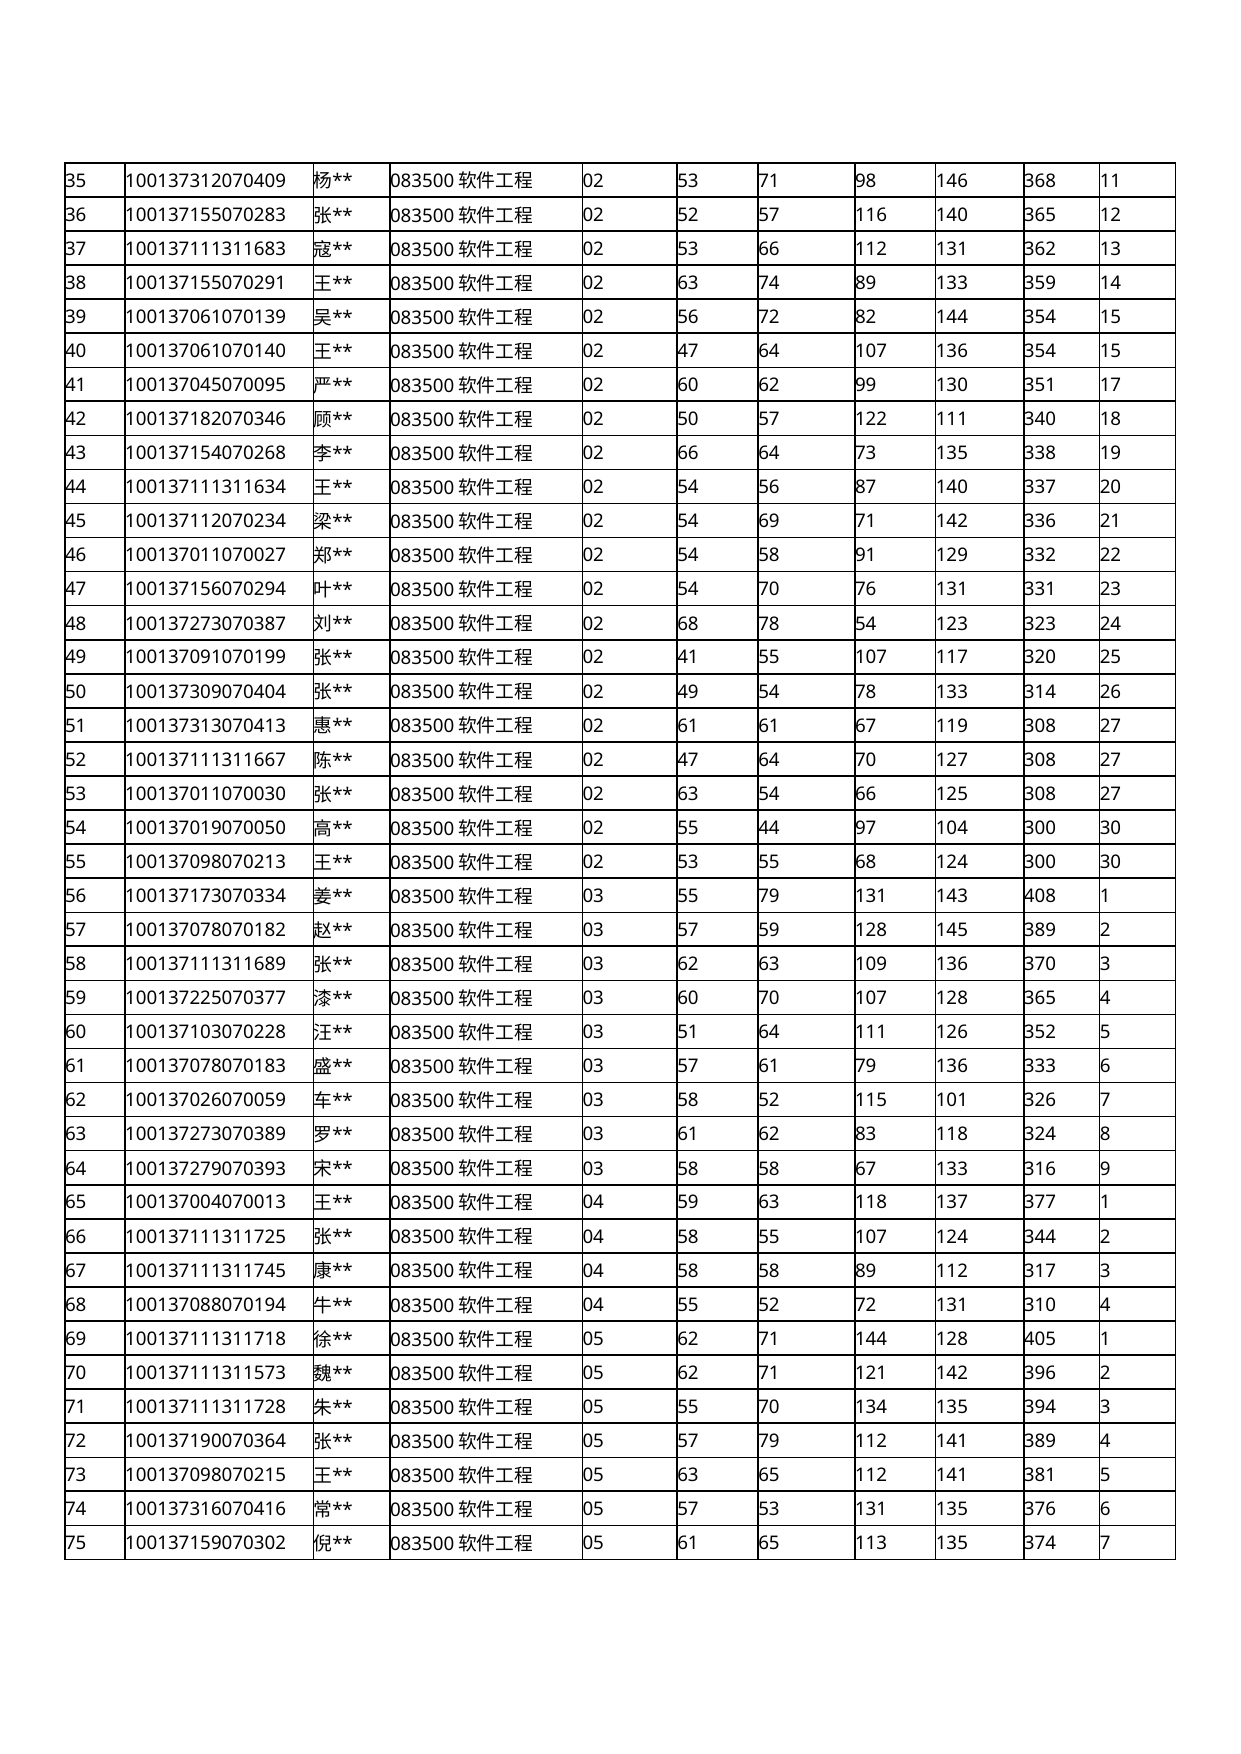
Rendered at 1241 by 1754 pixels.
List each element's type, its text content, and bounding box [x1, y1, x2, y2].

table_cell 54 [678, 470, 757, 503]
table_cell 100137098070215 [126, 1458, 313, 1490]
table_cell 3 [1100, 1254, 1175, 1286]
table_cell 131 [856, 879, 935, 911]
table_cell 50 [678, 402, 757, 434]
table_cell 133 [936, 675, 1023, 707]
table_cell 100137159070302 [126, 1526, 313, 1558]
table_cell 55 [759, 641, 854, 673]
table_cell 136 [936, 1049, 1023, 1082]
table_cell 083500软件工程 [391, 368, 582, 400]
table_cell 68 [678, 606, 757, 639]
table_cell 2 [1100, 1220, 1175, 1252]
table_cell 89 [856, 266, 935, 298]
table_cell 68 [856, 845, 935, 877]
table_cell 134 [856, 1390, 935, 1422]
table_cell 89 [856, 1254, 935, 1286]
table_cell 100137026070059 [126, 1083, 313, 1116]
table_cell 52 [66, 743, 124, 775]
table_cell 5 [1100, 1458, 1175, 1490]
table_cell 徐** [314, 1322, 389, 1354]
table_cell 314 [1025, 675, 1099, 707]
table_cell 70 [759, 981, 854, 1013]
table_cell 52 [678, 198, 757, 230]
table_cell 55 [678, 1288, 757, 1320]
table_cell 26 [1100, 675, 1175, 707]
table_cell 083500软件工程 [391, 1254, 582, 1286]
table_cell 03 [583, 1015, 676, 1048]
table_cell 100137155070291 [126, 266, 313, 298]
table_cell 107 [856, 1220, 935, 1252]
table_cell 54 [759, 777, 854, 809]
table_cell 118 [936, 1117, 1023, 1150]
table_cell 128 [936, 1322, 1023, 1354]
table_cell 15 [1100, 334, 1175, 366]
table_cell 王** [314, 1458, 389, 1490]
table_cell 60 [678, 368, 757, 400]
table_cell 高** [314, 811, 389, 843]
table_cell 083500软件工程 [391, 1117, 582, 1150]
table_cell 143 [936, 879, 1023, 911]
table_cell 15 [1100, 300, 1175, 332]
table_cell 72 [856, 1288, 935, 1320]
table_cell 408 [1025, 879, 1099, 911]
table_cell 100137103070228 [126, 1015, 313, 1048]
table_cell 56 [759, 470, 854, 503]
table_cell 396 [1025, 1356, 1099, 1388]
table_cell 133 [936, 1151, 1023, 1184]
table_cell 376 [1025, 1492, 1099, 1524]
table_cell 87 [856, 470, 935, 503]
table_cell 朱** [314, 1390, 389, 1422]
table_cell 张** [314, 675, 389, 707]
table_cell 308 [1025, 743, 1099, 775]
table_cell 124 [936, 845, 1023, 877]
table_cell 19 [1100, 436, 1175, 468]
table_cell 083500软件工程 [391, 266, 582, 298]
table_cell 083500软件工程 [391, 1458, 582, 1490]
table_cell 7 [1100, 1526, 1175, 1558]
table_cell 083500软件工程 [391, 1424, 582, 1456]
table_cell 66 [66, 1220, 124, 1252]
table_cell 58 [66, 947, 124, 979]
table_cell 79 [759, 1424, 854, 1456]
table_cell 02 [583, 777, 676, 809]
table_cell 03 [583, 1083, 676, 1116]
table_cell 61 [759, 709, 854, 741]
table_cell 02 [583, 368, 676, 400]
table_cell 58 [759, 538, 854, 571]
table_cell 100137173070334 [126, 879, 313, 911]
table_cell 65 [66, 1186, 124, 1218]
table_cell 100137312070409 [126, 164, 313, 196]
table_cell 02 [583, 232, 676, 264]
table_cell 71 [759, 164, 854, 196]
table_cell 101 [936, 1083, 1023, 1116]
table_cell 083500软件工程 [391, 1186, 582, 1218]
table_cell 1 [1100, 1322, 1175, 1354]
table_cell 73 [66, 1458, 124, 1490]
table_cell 65 [759, 1458, 854, 1490]
table_cell 100137112070234 [126, 504, 313, 537]
table_cell 陈** [314, 743, 389, 775]
table_cell 083500软件工程 [391, 538, 582, 571]
table_cell 338 [1025, 436, 1099, 468]
table_cell 100137316070416 [126, 1492, 313, 1524]
table_cell 53 [678, 164, 757, 196]
table_cell 49 [66, 641, 124, 673]
table_cell 55 [678, 879, 757, 911]
table_cell 083500软件工程 [391, 470, 582, 503]
table_cell 17 [1100, 368, 1175, 400]
table_cell 100137111311728 [126, 1390, 313, 1422]
table_cell 46 [66, 538, 124, 571]
table_cell 083500软件工程 [391, 947, 582, 979]
table_cell 131 [936, 232, 1023, 264]
table_cell 124 [936, 1220, 1023, 1252]
table_cell 02 [583, 266, 676, 298]
table_cell 03 [583, 1117, 676, 1150]
table_cell 赵** [314, 913, 389, 945]
table_cell 083500软件工程 [391, 981, 582, 1013]
table_cell 王** [314, 845, 389, 877]
table_cell 54 [856, 606, 935, 639]
table_cell 128 [936, 981, 1023, 1013]
table_cell 100137111311689 [126, 947, 313, 979]
table_cell 71 [66, 1390, 124, 1422]
table_cell 40 [66, 334, 124, 366]
table_cell 02 [583, 470, 676, 503]
table_cell 李** [314, 436, 389, 468]
table_cell 100137156070294 [126, 572, 313, 605]
table_cell 100137111311725 [126, 1220, 313, 1252]
table_cell 55 [678, 811, 757, 843]
table_cell 58 [678, 1254, 757, 1286]
table_cell 71 [856, 504, 935, 537]
table_cell 73 [856, 436, 935, 468]
table_cell 王** [314, 266, 389, 298]
table_cell 083500软件工程 [391, 777, 582, 809]
table_cell 68 [66, 1288, 124, 1320]
table_cell 100137091070199 [126, 641, 313, 673]
table_cell 100137011070030 [126, 777, 313, 809]
table_cell 323 [1025, 606, 1099, 639]
table_cell 64 [759, 743, 854, 775]
table_cell 79 [856, 1049, 935, 1082]
table_cell 136 [936, 334, 1023, 366]
table_cell 100137111311683 [126, 232, 313, 264]
table_cell 126 [936, 1015, 1023, 1048]
table_cell 56 [66, 879, 124, 911]
table_cell 100137078070183 [126, 1049, 313, 1082]
table_cell 37 [66, 232, 124, 264]
table_cell 365 [1025, 198, 1099, 230]
table_cell 70 [66, 1356, 124, 1388]
table_cell 100137155070283 [126, 198, 313, 230]
table_cell 135 [936, 1390, 1023, 1422]
table_cell 04 [583, 1186, 676, 1218]
table_cell 6 [1100, 1049, 1175, 1082]
table_cell 365 [1025, 981, 1099, 1013]
table_cell 郑** [314, 538, 389, 571]
table_cell 02 [583, 743, 676, 775]
table_cell 127 [936, 743, 1023, 775]
table_cell 359 [1025, 266, 1099, 298]
table_cell 083500软件工程 [391, 1220, 582, 1252]
table_cell 69 [759, 504, 854, 537]
table_cell 79 [759, 879, 854, 911]
table_cell 03 [583, 981, 676, 1013]
table_cell 05 [583, 1356, 676, 1388]
table_cell 112 [856, 1458, 935, 1490]
table_cell 张** [314, 641, 389, 673]
table_cell 57 [678, 1049, 757, 1082]
table_cell 317 [1025, 1254, 1099, 1286]
table_cell 63 [678, 266, 757, 298]
table_cell 121 [856, 1356, 935, 1388]
table_cell 146 [936, 164, 1023, 196]
table_cell 04 [583, 1254, 676, 1286]
table_cell 42 [66, 402, 124, 434]
table_cell 405 [1025, 1322, 1099, 1354]
table_cell 109 [856, 947, 935, 979]
table_cell 91 [856, 538, 935, 571]
table_cell 142 [936, 504, 1023, 537]
table_cell 常** [314, 1492, 389, 1524]
table_cell 083500软件工程 [391, 1151, 582, 1184]
table_cell 53 [759, 1492, 854, 1524]
table_cell 64 [759, 1015, 854, 1048]
table_cell 74 [66, 1492, 124, 1524]
table_cell 377 [1025, 1186, 1099, 1218]
table_cell 100137273070387 [126, 606, 313, 639]
table_cell 63 [759, 947, 854, 979]
table_cell 02 [583, 300, 676, 332]
table_cell 22 [1100, 538, 1175, 571]
table_cell 368 [1025, 164, 1099, 196]
table_cell 02 [583, 402, 676, 434]
table_cell 52 [759, 1083, 854, 1116]
table_cell 362 [1025, 232, 1099, 264]
table_cell 083500软件工程 [391, 1390, 582, 1422]
table_cell 83 [856, 1117, 935, 1150]
table_cell 324 [1025, 1117, 1099, 1150]
table_cell 61 [66, 1049, 124, 1082]
table_cell 54 [678, 538, 757, 571]
table_cell 308 [1025, 777, 1099, 809]
table_cell 69 [66, 1322, 124, 1354]
table_cell 64 [759, 436, 854, 468]
table_cell 漆** [314, 981, 389, 1013]
table_cell 魏** [314, 1356, 389, 1388]
table_cell 张** [314, 1220, 389, 1252]
table_cell 62 [66, 1083, 124, 1116]
table_cell 02 [583, 504, 676, 537]
table_cell 4 [1100, 1424, 1175, 1456]
table_cell 083500软件工程 [391, 641, 582, 673]
table_cell 48 [66, 606, 124, 639]
table_cell 51 [66, 709, 124, 741]
table_cell 320 [1025, 641, 1099, 673]
table_cell 牛** [314, 1288, 389, 1320]
table_cell 083500软件工程 [391, 164, 582, 196]
table_cell 141 [936, 1424, 1023, 1456]
table_cell 083500软件工程 [391, 879, 582, 911]
table_cell 50 [66, 675, 124, 707]
table_cell 02 [583, 845, 676, 877]
table_cell 107 [856, 334, 935, 366]
table_cell 100137309070404 [126, 675, 313, 707]
table_cell 82 [856, 300, 935, 332]
table_cell 142 [936, 1356, 1023, 1388]
table_cell 083500软件工程 [391, 1049, 582, 1082]
table_cell 41 [678, 641, 757, 673]
table_cell 王** [314, 1186, 389, 1218]
table_cell 131 [856, 1492, 935, 1524]
table_cell 125 [936, 777, 1023, 809]
table_cell 63 [66, 1117, 124, 1150]
table_cell 65 [759, 1526, 854, 1558]
table_cell 63 [678, 1458, 757, 1490]
table_cell 王** [314, 470, 389, 503]
table_cell 66 [759, 232, 854, 264]
table_cell 98 [856, 164, 935, 196]
table_cell 331 [1025, 572, 1099, 605]
table_cell 21 [1100, 504, 1175, 537]
table_cell 03 [583, 879, 676, 911]
table_cell 38 [66, 266, 124, 298]
table_cell 63 [759, 1186, 854, 1218]
table_cell 02 [583, 198, 676, 230]
table_cell 083500软件工程 [391, 913, 582, 945]
table_cell 100137045070095 [126, 368, 313, 400]
table_cell 59 [678, 1186, 757, 1218]
table_cell 59 [66, 981, 124, 1013]
table_cell 惠** [314, 709, 389, 741]
table_cell 113 [856, 1526, 935, 1558]
table_cell 100137273070389 [126, 1117, 313, 1150]
table_cell 64 [759, 334, 854, 366]
table_cell 57 [759, 402, 854, 434]
table_cell 54 [759, 675, 854, 707]
table_cell 100137279070393 [126, 1151, 313, 1184]
table_cell 083500软件工程 [391, 572, 582, 605]
table_cell 136 [936, 947, 1023, 979]
table_cell 64 [66, 1151, 124, 1184]
table_cell 083500软件工程 [391, 743, 582, 775]
table_cell 63 [678, 777, 757, 809]
table_cell 02 [583, 606, 676, 639]
table_cell 67 [66, 1254, 124, 1286]
table_cell 叶** [314, 572, 389, 605]
table_cell 53 [678, 232, 757, 264]
table_cell 144 [856, 1322, 935, 1354]
table_cell 100137225070377 [126, 981, 313, 1013]
table_cell 119 [936, 709, 1023, 741]
table_cell 62 [759, 1117, 854, 1150]
table_cell 23 [1100, 572, 1175, 605]
table_cell 100137111311573 [126, 1356, 313, 1388]
table_cell 05 [583, 1458, 676, 1490]
table_cell 326 [1025, 1083, 1099, 1116]
table_cell 100137011070027 [126, 538, 313, 571]
table_cell 7 [1100, 1083, 1175, 1116]
table_cell 66 [856, 777, 935, 809]
table_cell 083500软件工程 [391, 1015, 582, 1048]
table_cell 083500软件工程 [391, 334, 582, 366]
table_cell 316 [1025, 1151, 1099, 1184]
table_cell 04 [583, 1288, 676, 1320]
table_cell 300 [1025, 845, 1099, 877]
table_cell 罗** [314, 1117, 389, 1150]
table_cell 61 [678, 1117, 757, 1150]
table_cell 123 [936, 606, 1023, 639]
table_cell 116 [856, 198, 935, 230]
table_cell 61 [678, 1526, 757, 1558]
table_cell 75 [66, 1526, 124, 1558]
table_cell 72 [66, 1424, 124, 1456]
table_cell 300 [1025, 811, 1099, 843]
table_cell 02 [583, 641, 676, 673]
table_cell 100137190070364 [126, 1424, 313, 1456]
table_cell 131 [936, 1288, 1023, 1320]
table_cell 36 [66, 198, 124, 230]
table_cell 25 [1100, 641, 1175, 673]
table_cell 71 [759, 1356, 854, 1388]
table_cell 352 [1025, 1015, 1099, 1048]
table_cell 58 [759, 1151, 854, 1184]
table_cell 083500软件工程 [391, 232, 582, 264]
table_cell 18 [1100, 402, 1175, 434]
table_cell 03 [583, 1151, 676, 1184]
table_cell 67 [856, 709, 935, 741]
table_cell 107 [856, 641, 935, 673]
table_cell 27 [1100, 743, 1175, 775]
table_cell 76 [856, 572, 935, 605]
table_cell 62 [678, 1356, 757, 1388]
table_cell 02 [583, 811, 676, 843]
table_cell 55 [678, 1390, 757, 1422]
table_cell 310 [1025, 1288, 1099, 1320]
table_cell 117 [936, 641, 1023, 673]
table_cell 389 [1025, 1424, 1099, 1456]
table_cell 张** [314, 947, 389, 979]
table_cell 5 [1100, 1015, 1175, 1048]
table_cell 374 [1025, 1526, 1099, 1558]
table_cell 24 [1100, 606, 1175, 639]
table_cell 张** [314, 198, 389, 230]
table_cell 083500软件工程 [391, 1356, 582, 1388]
table_cell 27 [1100, 777, 1175, 809]
table_cell 张** [314, 1424, 389, 1456]
table_cell 131 [936, 572, 1023, 605]
table_cell 54 [678, 572, 757, 605]
table_cell 60 [66, 1015, 124, 1048]
table_cell 30 [1100, 845, 1175, 877]
table_cell 083500软件工程 [391, 675, 582, 707]
table_cell 3 [1100, 1390, 1175, 1422]
table_cell 135 [936, 1526, 1023, 1558]
table_cell 100137098070213 [126, 845, 313, 877]
table_cell 145 [936, 913, 1023, 945]
table_cell 倪** [314, 1526, 389, 1558]
table_cell 62 [678, 1322, 757, 1354]
table_cell 111 [936, 402, 1023, 434]
table_cell 05 [583, 1322, 676, 1354]
table_cell 27 [1100, 709, 1175, 741]
table_cell 104 [936, 811, 1023, 843]
table_cell 02 [583, 538, 676, 571]
table_cell 05 [583, 1390, 676, 1422]
table_cell 083500软件工程 [391, 1526, 582, 1558]
table_cell 51 [678, 1015, 757, 1048]
table_cell 55 [759, 1220, 854, 1252]
table_cell 381 [1025, 1458, 1099, 1490]
table_cell 308 [1025, 709, 1099, 741]
table_cell 083500软件工程 [391, 845, 582, 877]
table_cell 1 [1100, 879, 1175, 911]
table_cell 4 [1100, 981, 1175, 1013]
table_cell 130 [936, 368, 1023, 400]
table_cell 44 [759, 811, 854, 843]
table_cell 02 [583, 709, 676, 741]
table_cell 57 [678, 913, 757, 945]
table_cell 55 [759, 845, 854, 877]
table_cell 47 [678, 743, 757, 775]
table_cell 083500软件工程 [391, 709, 582, 741]
table_cell 100137111311634 [126, 470, 313, 503]
table_cell 115 [856, 1083, 935, 1116]
table_cell 57 [678, 1492, 757, 1524]
table_cell 62 [678, 947, 757, 979]
table_cell 389 [1025, 913, 1099, 945]
table_cell 58 [678, 1151, 757, 1184]
table_cell 61 [759, 1049, 854, 1082]
table_cell 52 [759, 1288, 854, 1320]
table_cell 47 [678, 334, 757, 366]
table_cell 083500软件工程 [391, 402, 582, 434]
table_cell 8 [1100, 1117, 1175, 1150]
table_cell 02 [583, 334, 676, 366]
table_cell 刘** [314, 606, 389, 639]
table_cell 姜** [314, 879, 389, 911]
table_cell 78 [856, 675, 935, 707]
table_cell 72 [759, 300, 854, 332]
table_cell 6 [1100, 1492, 1175, 1524]
table_cell 14 [1100, 266, 1175, 298]
table_cell 45 [66, 504, 124, 537]
table_cell 杨** [314, 164, 389, 196]
table_cell 99 [856, 368, 935, 400]
table_cell 141 [936, 1458, 1023, 1490]
table_cell 100137111311718 [126, 1322, 313, 1354]
table_cell 370 [1025, 947, 1099, 979]
table_cell 71 [759, 1322, 854, 1354]
table_cell 66 [678, 436, 757, 468]
table_cell 100137111311667 [126, 743, 313, 775]
table_cell 336 [1025, 504, 1099, 537]
table_cell 129 [936, 538, 1023, 571]
table_cell 100137313070413 [126, 709, 313, 741]
table_cell 02 [583, 164, 676, 196]
table_cell 144 [936, 300, 1023, 332]
table_cell 100137061070139 [126, 300, 313, 332]
table_cell 车** [314, 1083, 389, 1116]
table_cell 30 [1100, 811, 1175, 843]
table_cell 083500软件工程 [391, 300, 582, 332]
table_cell 135 [936, 436, 1023, 468]
table_cell 133 [936, 266, 1023, 298]
table_cell 汪** [314, 1015, 389, 1048]
table_cell 20 [1100, 470, 1175, 503]
table_cell 70 [759, 1390, 854, 1422]
table_cell 9 [1100, 1151, 1175, 1184]
table_cell 盛** [314, 1049, 389, 1082]
table_cell 111 [856, 1015, 935, 1048]
table_cell 083500软件工程 [391, 1083, 582, 1116]
table_cell 112 [856, 1424, 935, 1456]
table_cell 58 [678, 1083, 757, 1116]
table_cell 140 [936, 470, 1023, 503]
table_cell 083500软件工程 [391, 1492, 582, 1524]
table_cell 58 [678, 1220, 757, 1252]
table_cell 083500软件工程 [391, 436, 582, 468]
table_cell 39 [66, 300, 124, 332]
table_cell 宋** [314, 1151, 389, 1184]
table_cell 394 [1025, 1390, 1099, 1422]
table_cell 55 [66, 845, 124, 877]
table_cell 54 [66, 811, 124, 843]
table_cell 083500软件工程 [391, 504, 582, 537]
table_cell 03 [583, 913, 676, 945]
table_cell 53 [678, 845, 757, 877]
table_cell 57 [66, 913, 124, 945]
table_cell 137 [936, 1186, 1023, 1218]
table_cell 04 [583, 1220, 676, 1252]
table_cell 122 [856, 402, 935, 434]
table_cell 王** [314, 334, 389, 366]
table_cell 354 [1025, 334, 1099, 366]
table_cell 100137182070346 [126, 402, 313, 434]
table_cell 张** [314, 777, 389, 809]
table_cell 337 [1025, 470, 1099, 503]
table_cell 2 [1100, 913, 1175, 945]
table_cell 112 [856, 232, 935, 264]
table_cell 05 [583, 1526, 676, 1558]
table_cell 333 [1025, 1049, 1099, 1082]
table_cell 107 [856, 981, 935, 1013]
table_cell 332 [1025, 538, 1099, 571]
table_cell 4 [1100, 1288, 1175, 1320]
table_cell 100137019070050 [126, 811, 313, 843]
table_cell 康** [314, 1254, 389, 1286]
table_cell 340 [1025, 402, 1099, 434]
table_cell 083500软件工程 [391, 811, 582, 843]
table_cell 12 [1100, 198, 1175, 230]
table_cell 70 [759, 572, 854, 605]
table_cell 54 [678, 504, 757, 537]
table_cell 67 [856, 1151, 935, 1184]
table_cell 顾** [314, 402, 389, 434]
table_cell 62 [759, 368, 854, 400]
table_cell 寇** [314, 232, 389, 264]
table_cell 43 [66, 436, 124, 468]
table_cell 78 [759, 606, 854, 639]
table_cell 354 [1025, 300, 1099, 332]
table_cell 100137111311745 [126, 1254, 313, 1286]
table_cell 吴** [314, 300, 389, 332]
table_cell 05 [583, 1492, 676, 1524]
table_cell 13 [1100, 232, 1175, 264]
table_cell 02 [583, 675, 676, 707]
table_cell 03 [583, 947, 676, 979]
table_cell 41 [66, 368, 124, 400]
table_cell 100137061070140 [126, 334, 313, 366]
table_cell 140 [936, 198, 1023, 230]
table_cell 97 [856, 811, 935, 843]
table_cell 03 [583, 1049, 676, 1082]
table_cell 57 [759, 198, 854, 230]
table_cell 351 [1025, 368, 1099, 400]
table_cell 02 [583, 436, 676, 468]
table_cell 344 [1025, 1220, 1099, 1252]
table_cell 100137154070268 [126, 436, 313, 468]
table_cell 梁** [314, 504, 389, 537]
table_cell 05 [583, 1424, 676, 1456]
table_cell 57 [678, 1424, 757, 1456]
table_cell 61 [678, 709, 757, 741]
table_cell 128 [856, 913, 935, 945]
table_cell 100137078070182 [126, 913, 313, 945]
table_cell 118 [856, 1186, 935, 1218]
table_cell 083500软件工程 [391, 1288, 582, 1320]
table_cell 58 [759, 1254, 854, 1286]
table_cell 3 [1100, 947, 1175, 979]
table_cell 2 [1100, 1356, 1175, 1388]
table_cell 100137004070013 [126, 1186, 313, 1218]
table_cell 083500软件工程 [391, 198, 582, 230]
table_cell 02 [583, 572, 676, 605]
table_cell 47 [66, 572, 124, 605]
table_cell 53 [66, 777, 124, 809]
table_cell 1 [1100, 1186, 1175, 1218]
table_cell 59 [759, 913, 854, 945]
table_cell 60 [678, 981, 757, 1013]
table_cell 112 [936, 1254, 1023, 1286]
table_cell 11 [1100, 164, 1175, 196]
table_cell 44 [66, 470, 124, 503]
table_cell 严** [314, 368, 389, 400]
table_cell 56 [678, 300, 757, 332]
table_cell 49 [678, 675, 757, 707]
table_cell 100137088070194 [126, 1288, 313, 1320]
table_cell 74 [759, 266, 854, 298]
table_cell 135 [936, 1492, 1023, 1524]
table_cell 083500软件工程 [391, 1322, 582, 1354]
table_cell 083500软件工程 [391, 606, 582, 639]
table_cell 70 [856, 743, 935, 775]
table_cell 35 [66, 164, 124, 196]
